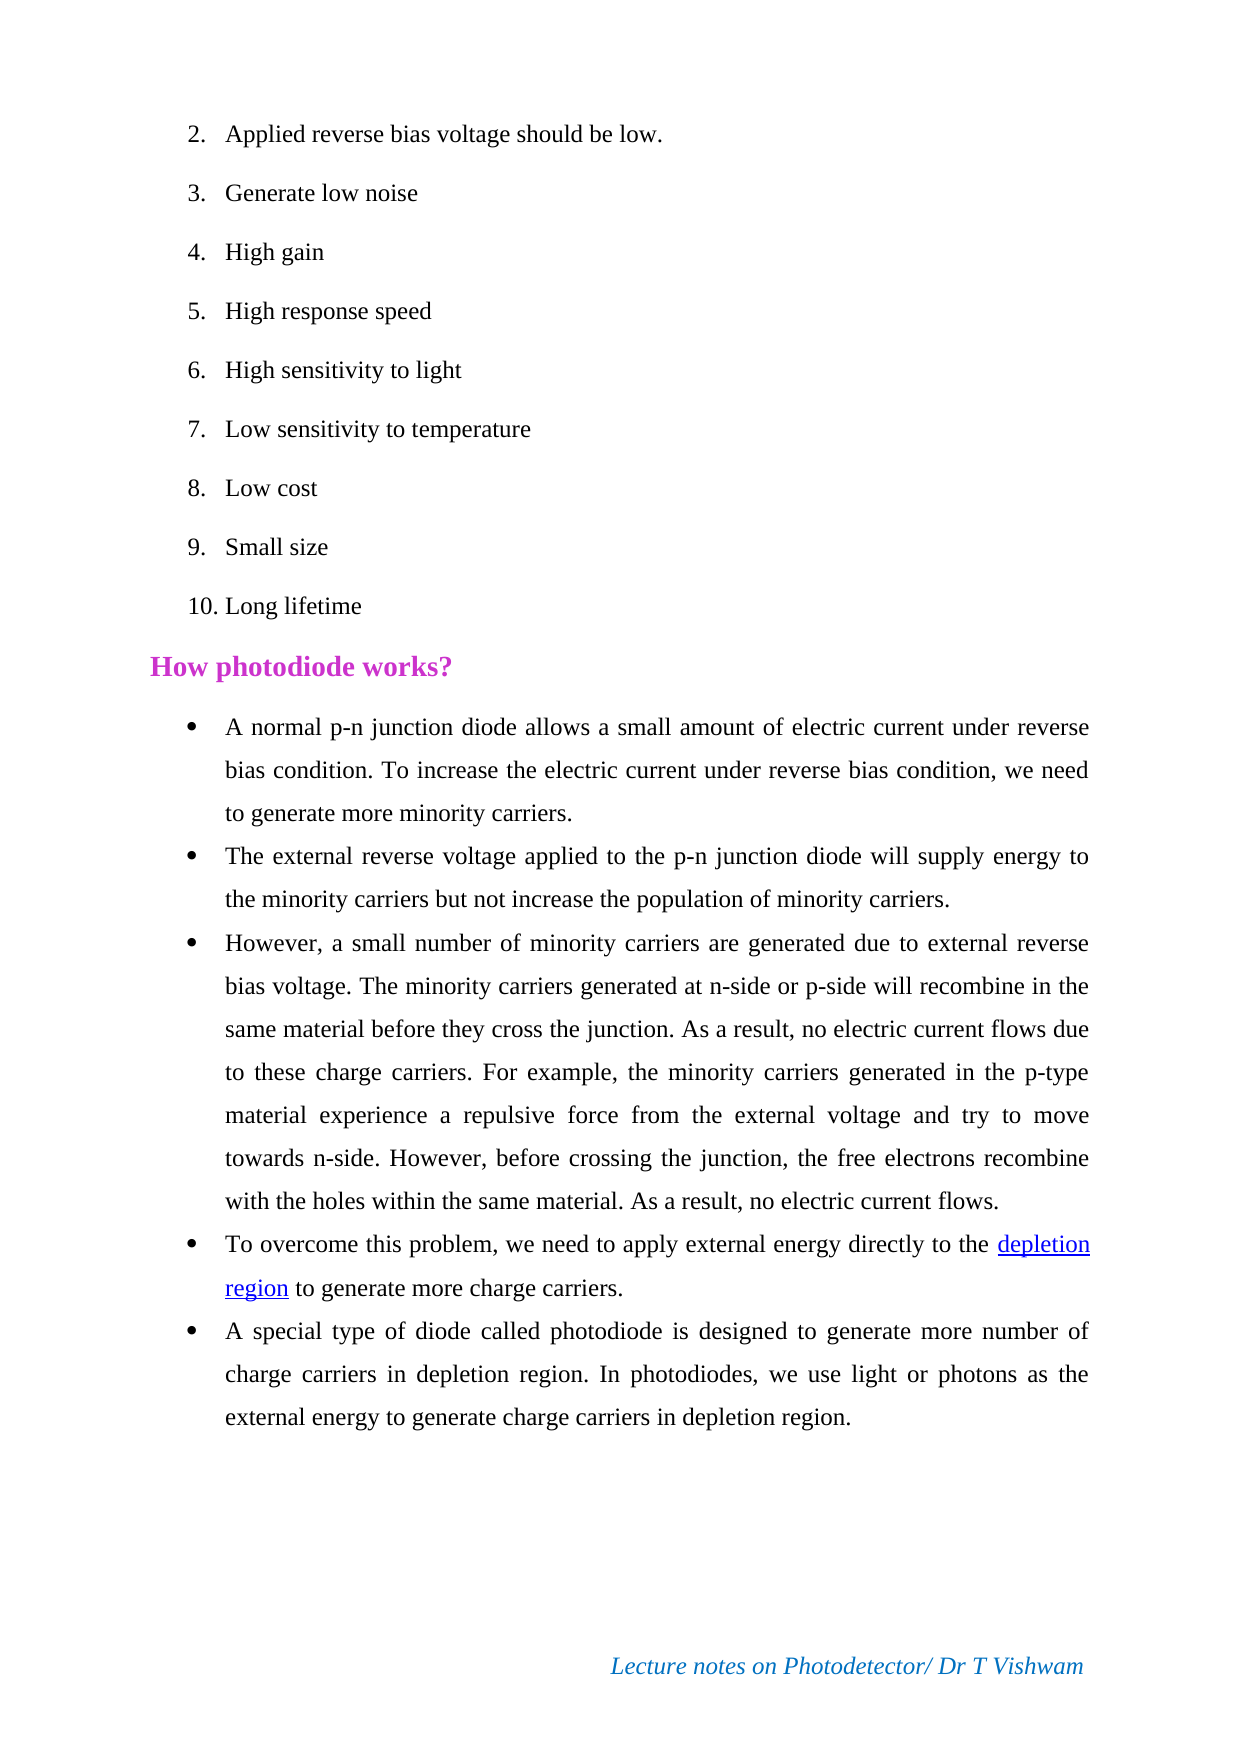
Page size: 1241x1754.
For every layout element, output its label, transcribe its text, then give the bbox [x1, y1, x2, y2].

list High response speed [187, 266, 1090, 325]
list High gain [187, 207, 1090, 266]
list To overcome this problem, we need to apply external energy directly to the depletion region to generate more charge carriers. [187, 1229, 1090, 1301]
list A normal p-n junction diode allows a small amount of electric current under reverse bias condition. To increase the electric current under reverse bias condition, we need to generate more minority carriers. [187, 712, 1090, 827]
list Small size [187, 502, 1090, 561]
list Low sensitivity to temperature [187, 384, 1090, 443]
list A special type of diode called photodiode is designed to generate more number of charge carriers in depletion region. In photodiodes, we use light or photons as the external energy to generate charge carriers in depletion region. [187, 1316, 1090, 1431]
text How photodiode works? [150, 649, 1090, 683]
list High sensitivity to light [187, 325, 1090, 384]
list Long lifetime [187, 561, 1090, 620]
list However, a small number of minority carriers are generated due to external reverse bias voltage. The minority carriers generated at n-side or p-side will recombine in the same material before they cross the junction. As a result, no electric current flows due to these charge carriers. For example, the minority carriers generated in the p-type material experience a repulsive force from the external voltage and try to move towards n-side. However, before crossing the junction, the free electrons recombine with the holes within the same material. As a result, no electric current flows. [187, 928, 1090, 1215]
list Applied reverse bias voltage should be low. [187, 89, 1090, 148]
list The external reverse voltage applied to the p-n junction diode will supply energy to the minority carriers but not increase the population of minority carriers. [187, 841, 1090, 913]
list Low cost [187, 443, 1090, 502]
list Generate low noise [187, 148, 1090, 207]
